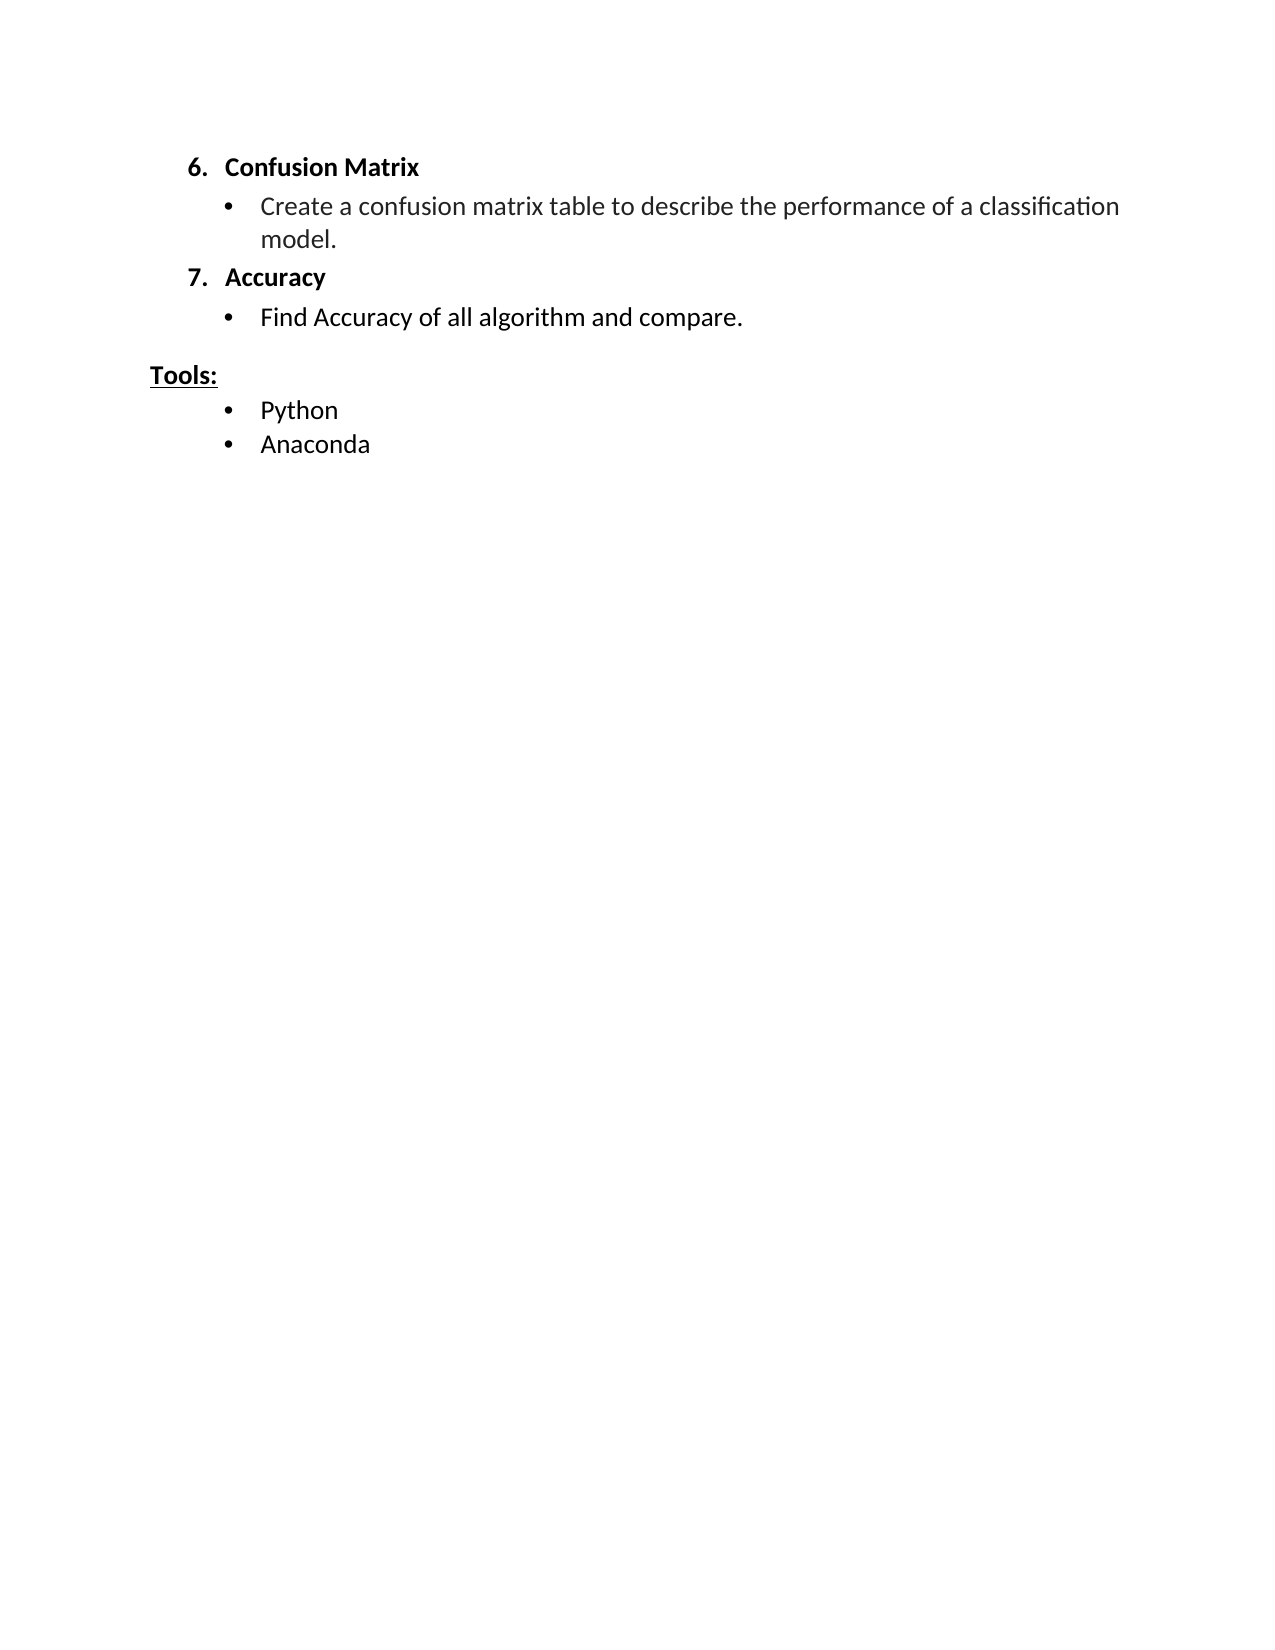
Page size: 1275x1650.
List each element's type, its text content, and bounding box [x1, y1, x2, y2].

list Anaconda [224, 427, 1125, 460]
list Confusion Matrix [187, 150, 1125, 183]
list Accuracy [187, 260, 1125, 293]
list Python [224, 393, 1125, 426]
list Create a confusion matrix table to describe the performance of a classification model. [224, 189, 1125, 255]
text Tools: [150, 358, 1125, 391]
list Find Accuracy of all algorithm and compare. [224, 300, 1125, 333]
